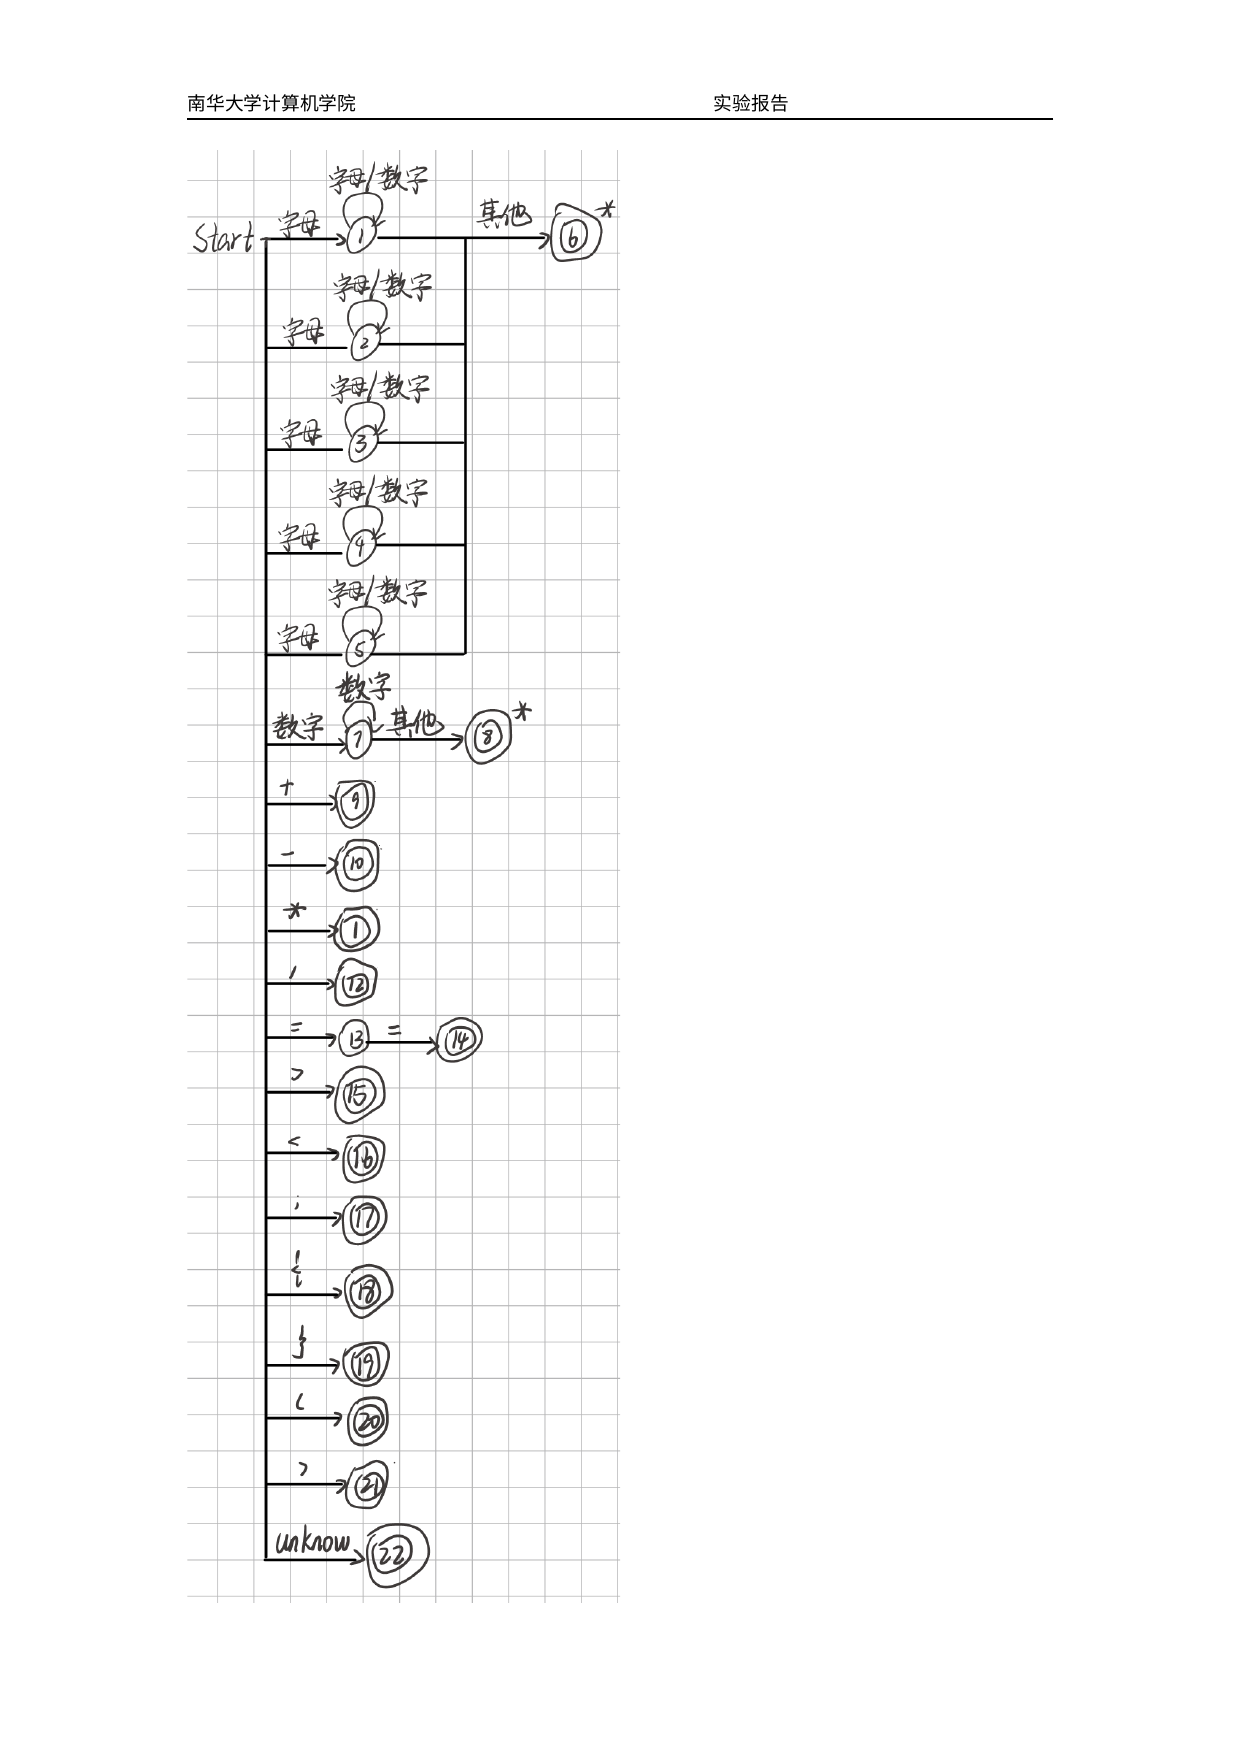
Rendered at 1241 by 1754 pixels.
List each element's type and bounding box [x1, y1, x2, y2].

picture [187, 150, 621, 1603]
